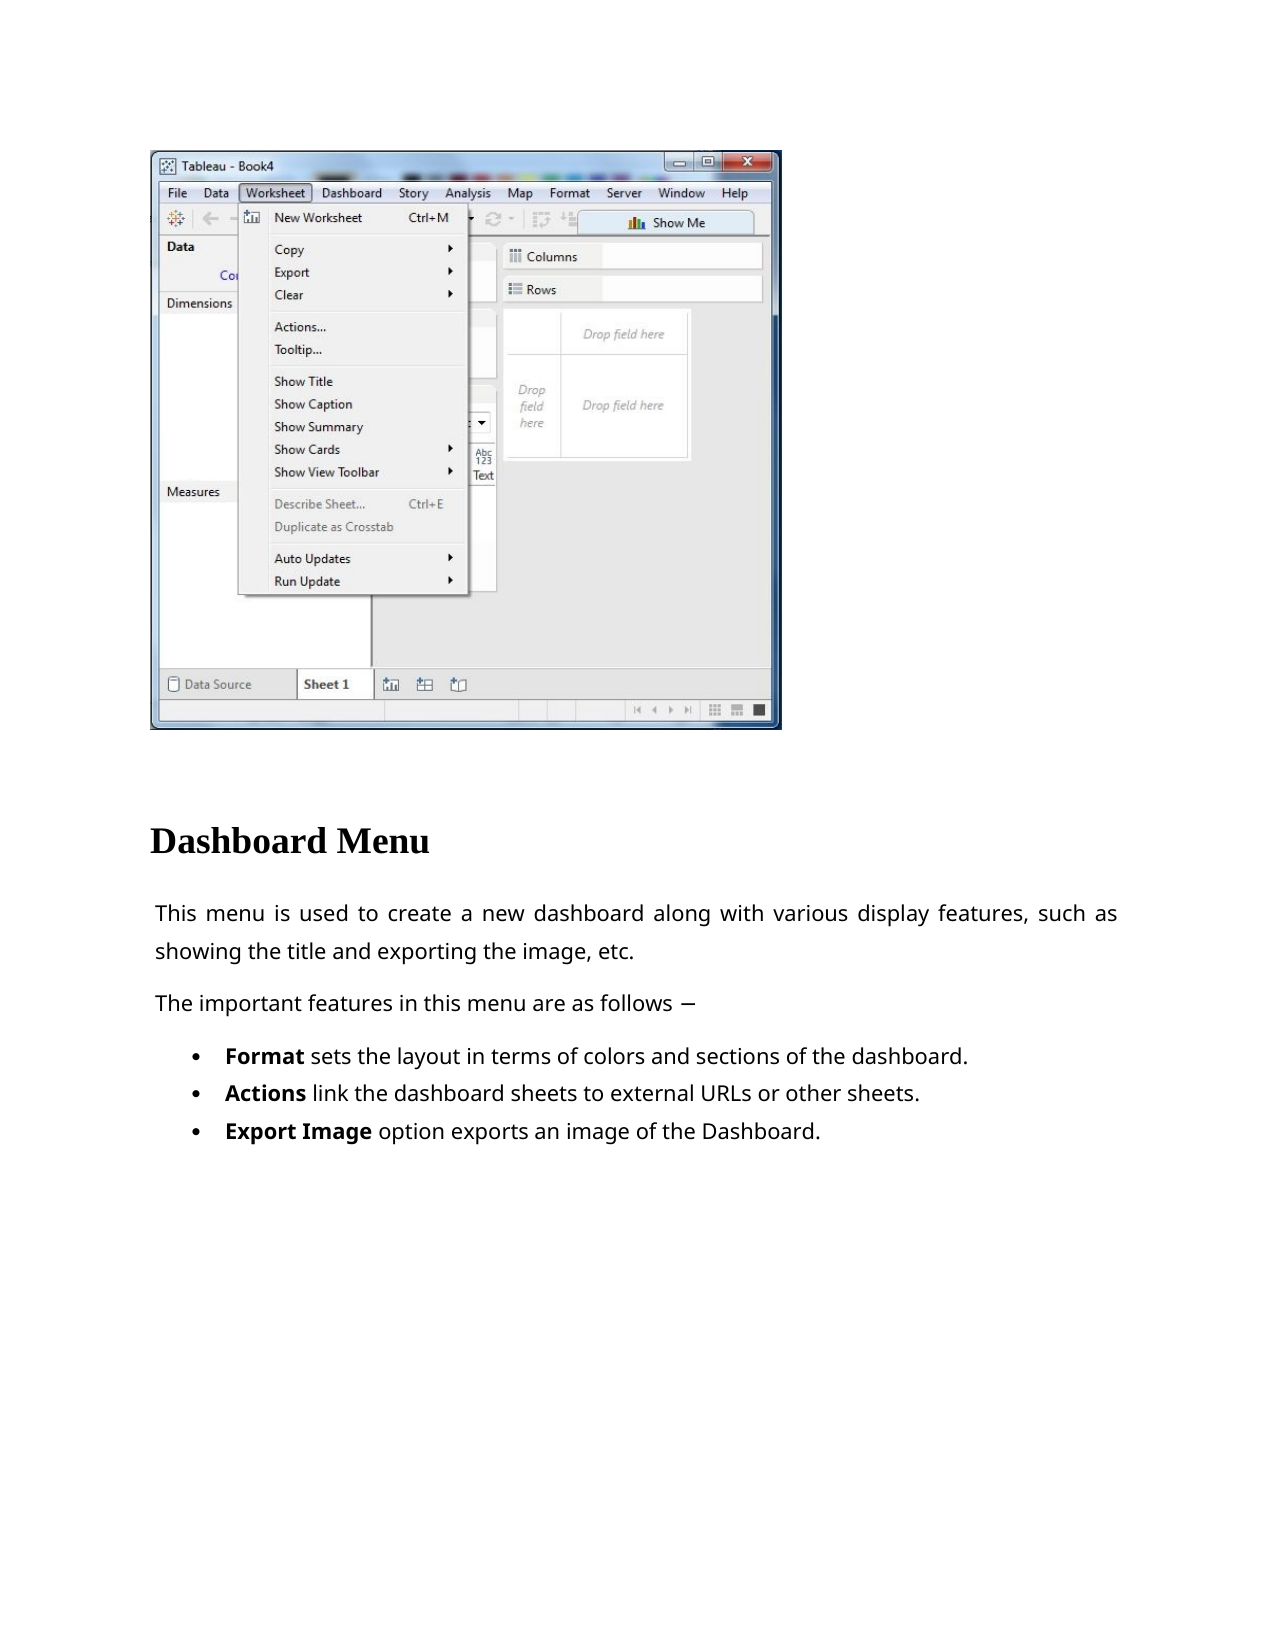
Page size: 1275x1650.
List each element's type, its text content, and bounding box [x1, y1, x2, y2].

subtitle Dashboard Menu [150, 818, 1125, 861]
list Actions link the dashboard sheets to external URLs or other sheets. [192, 1071, 1120, 1108]
list Export Image option exports an image of the Dashboard. [192, 1108, 1120, 1146]
text This menu is used to create a new dashboard along with various display features, such as showing the title and exporting the image, etc. [155, 891, 1120, 966]
picture [150, 150, 783, 730]
list Format sets the layout in terms of colors and sections of the dashboard. [192, 1033, 1120, 1071]
text The important features in this menu are as follows − [155, 981, 1120, 1018]
